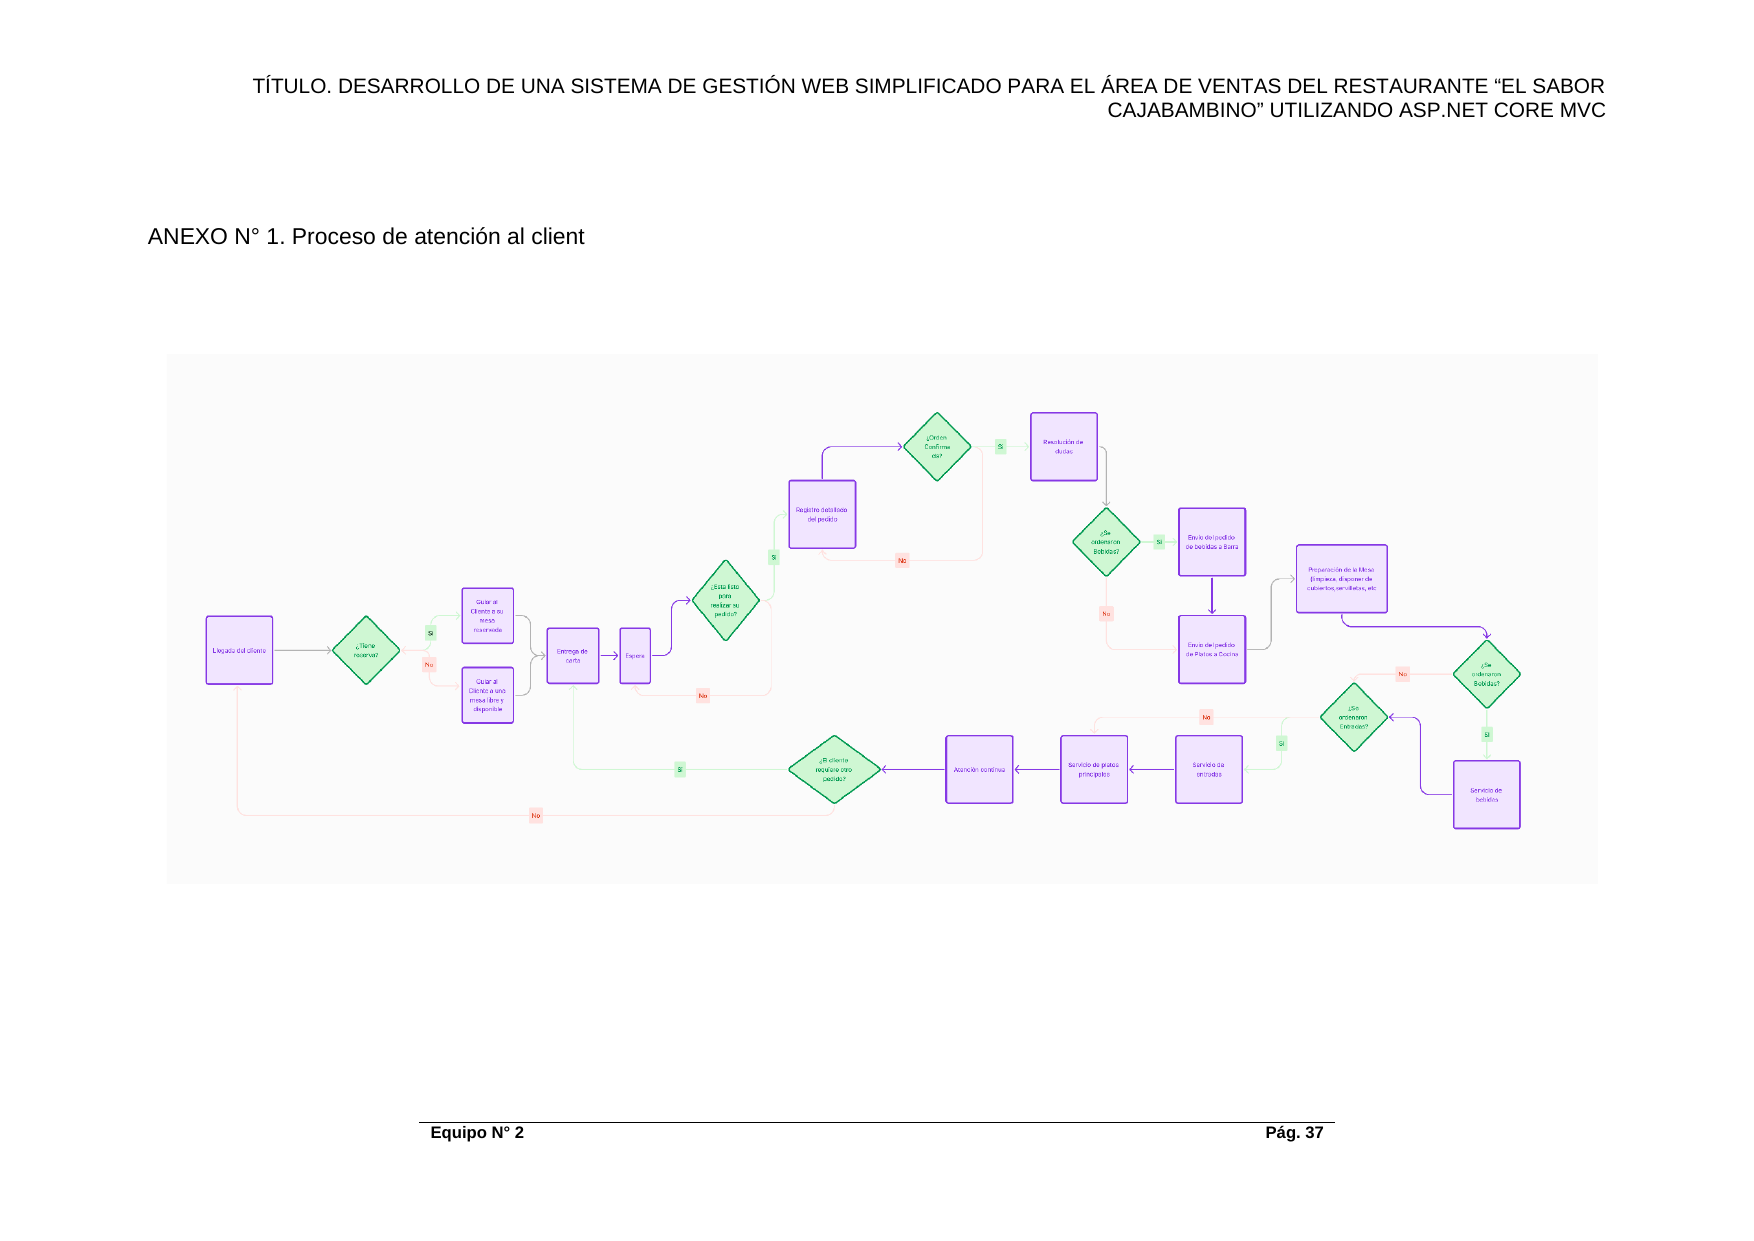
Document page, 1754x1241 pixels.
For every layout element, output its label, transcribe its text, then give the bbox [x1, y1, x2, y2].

text ANEXO N° 1. Proceso de atención al client [148, 223, 1606, 249]
picture [166, 354, 1598, 884]
